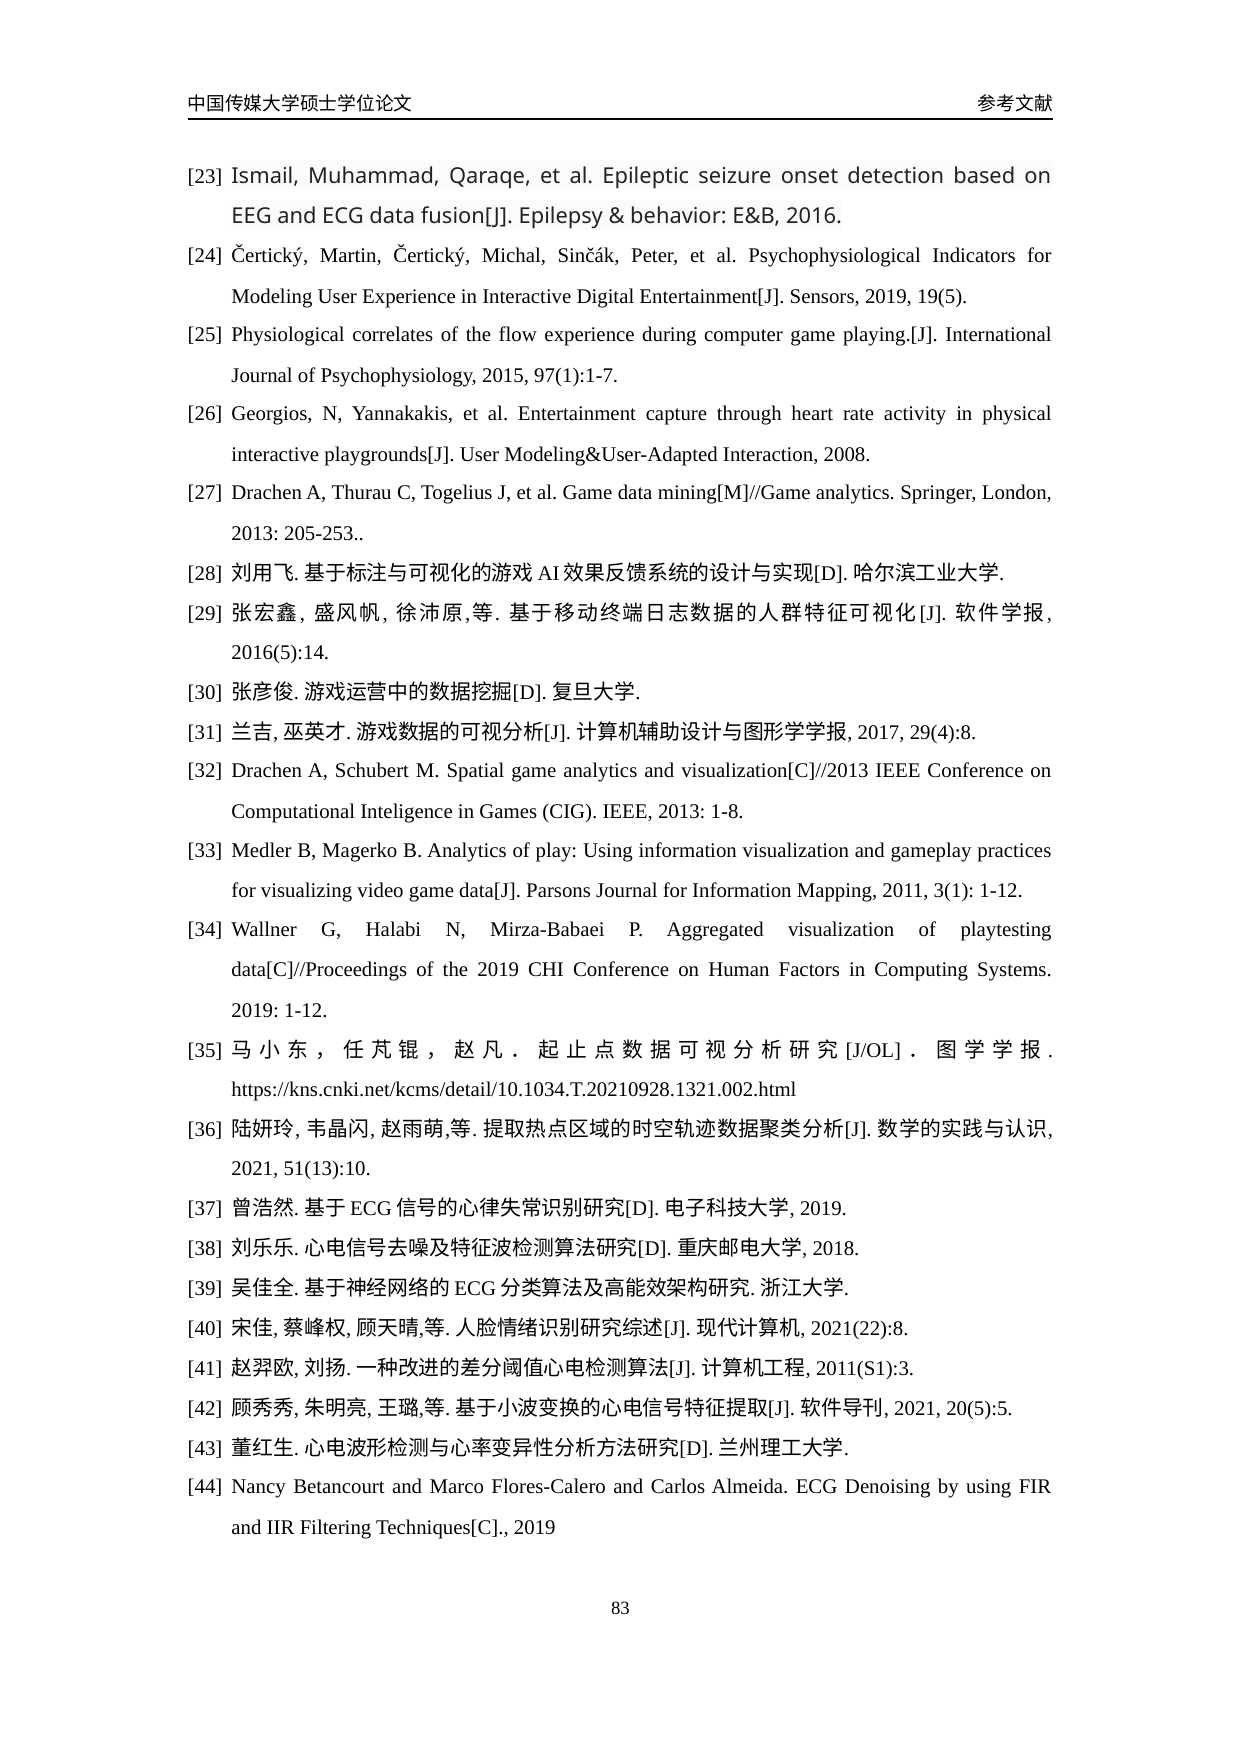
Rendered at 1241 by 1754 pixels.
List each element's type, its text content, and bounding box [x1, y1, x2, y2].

list 赵羿欧, 刘扬. 一种改进的差分阈值心电检测算法[J]. 计算机工程, 2011(S1):3. [187, 1350, 1053, 1383]
list Georgios, N, Yannakakis, et al. Entertainment capture through heart rate activity in physical interactive playgrounds[J]. User Modeling&User-Adapted Interaction, 2008. [187, 397, 1053, 470]
list 宋佳, 蔡峰权, 顾天晴,等. 人脸情绪识别研究综述[J]. 现代计算机, 2021(22):8. [187, 1310, 1053, 1343]
list 张彦俊. 游戏运营中的数据挖掘[D]. 复旦大学. [187, 674, 1053, 707]
list Nancy Betancourt and Marco Flores-Calero and Carlos Almeida. ECG Denoising by using FIR and IIR Filtering Techniques[C]., 2019 [187, 1470, 1053, 1543]
list 陆妍玲, 韦晶闪, 赵雨萌,等. 提取热点区域的时空轨迹数据聚类分析[J]. 数学的实践与认识, 2021, 51(13):10. [187, 1111, 1053, 1184]
list Čertický, Martin, Čertický, Michal, Sinčák, Peter, et al. Psychophysiological Indicators for Modeling User Experience in Interactive Digital Entertainment[J]. Sensors, 2019, 19(5). [187, 239, 1053, 312]
list 马小东，任芃锟，赵凡．起止点数据可视分析研究[J/OL]．图学学报. https://kns.cnki.net/kcms/detail/10.1034.T.20210928.1321.002.html [187, 1032, 1053, 1105]
list 董红生. 心电波形检测与心率变异性分析方法研究[D]. 兰州理工大学. [187, 1430, 1053, 1463]
list Medler B, Magerko B. Analytics of play: Using information visualization and gameplay practices for visualizing video game data[J]. Parsons Journal for Information Mapping, 2011, 3(1): 1-12. [187, 833, 1053, 906]
list Ismail, Muhammad, Qaraqe, et al. Epileptic seizure onset detection based on EEG and ECG data fusion[J]. Epilepsy & behavior: E&B, 2016. [187, 158, 1053, 232]
list 刘用飞. 基于标注与可视化的游戏AI效果反馈系统的设计与实现[D]. 哈尔滨工业大学. [187, 555, 1053, 588]
list 曾浩然. 基于ECG信号的心律失常识别研究[D]. 电子科技大学, 2019. [187, 1190, 1053, 1223]
list 张宏鑫, 盛风帆, 徐沛原,等. 基于移动终端日志数据的人群特征可视化[J]. 软件学报, 2016(5):14. [187, 595, 1053, 668]
list Physiological correlates of the flow experience during computer game playing.[J]. International Journal of Psychophysiology, 2015, 97(1):1-7. [187, 318, 1053, 391]
list Drachen A, Schubert M. Spatial game analytics and visualization[C]//2013 IEEE Conference on Computational Inteligence in Games (CIG). IEEE, 2013: 1-8. [187, 754, 1053, 827]
list 刘乐乐. 心电信号去噪及特征波检测算法研究[D]. 重庆邮电大学, 2018. [187, 1230, 1053, 1263]
list 吴佳全. 基于神经网络的ECG分类算法及高能效架构研究. 浙江大学. [187, 1270, 1053, 1303]
list 顾秀秀, 朱明亮, 王璐,等. 基于小波变换的心电信号特征提取[J]. 软件导刊, 2021, 20(5):5. [187, 1390, 1053, 1423]
list Drachen A, Thurau C, Togelius J, et al. Game data mining[M]//Game analytics. Springer, London, 2013: 205-253.. [187, 476, 1053, 549]
list 兰吉, 巫英才. 游戏数据的可视分析[J]. 计算机辅助设计与图形学学报, 2017, 29(4):8. [187, 714, 1053, 747]
list Wallner G, Halabi N, Mirza-Babaei P. Aggregated visualization of playtesting data[C]//Proceedings of the 2019 CHI Conference on Human Factors in Computing Systems. 2019: 1-12. [187, 912, 1053, 1026]
